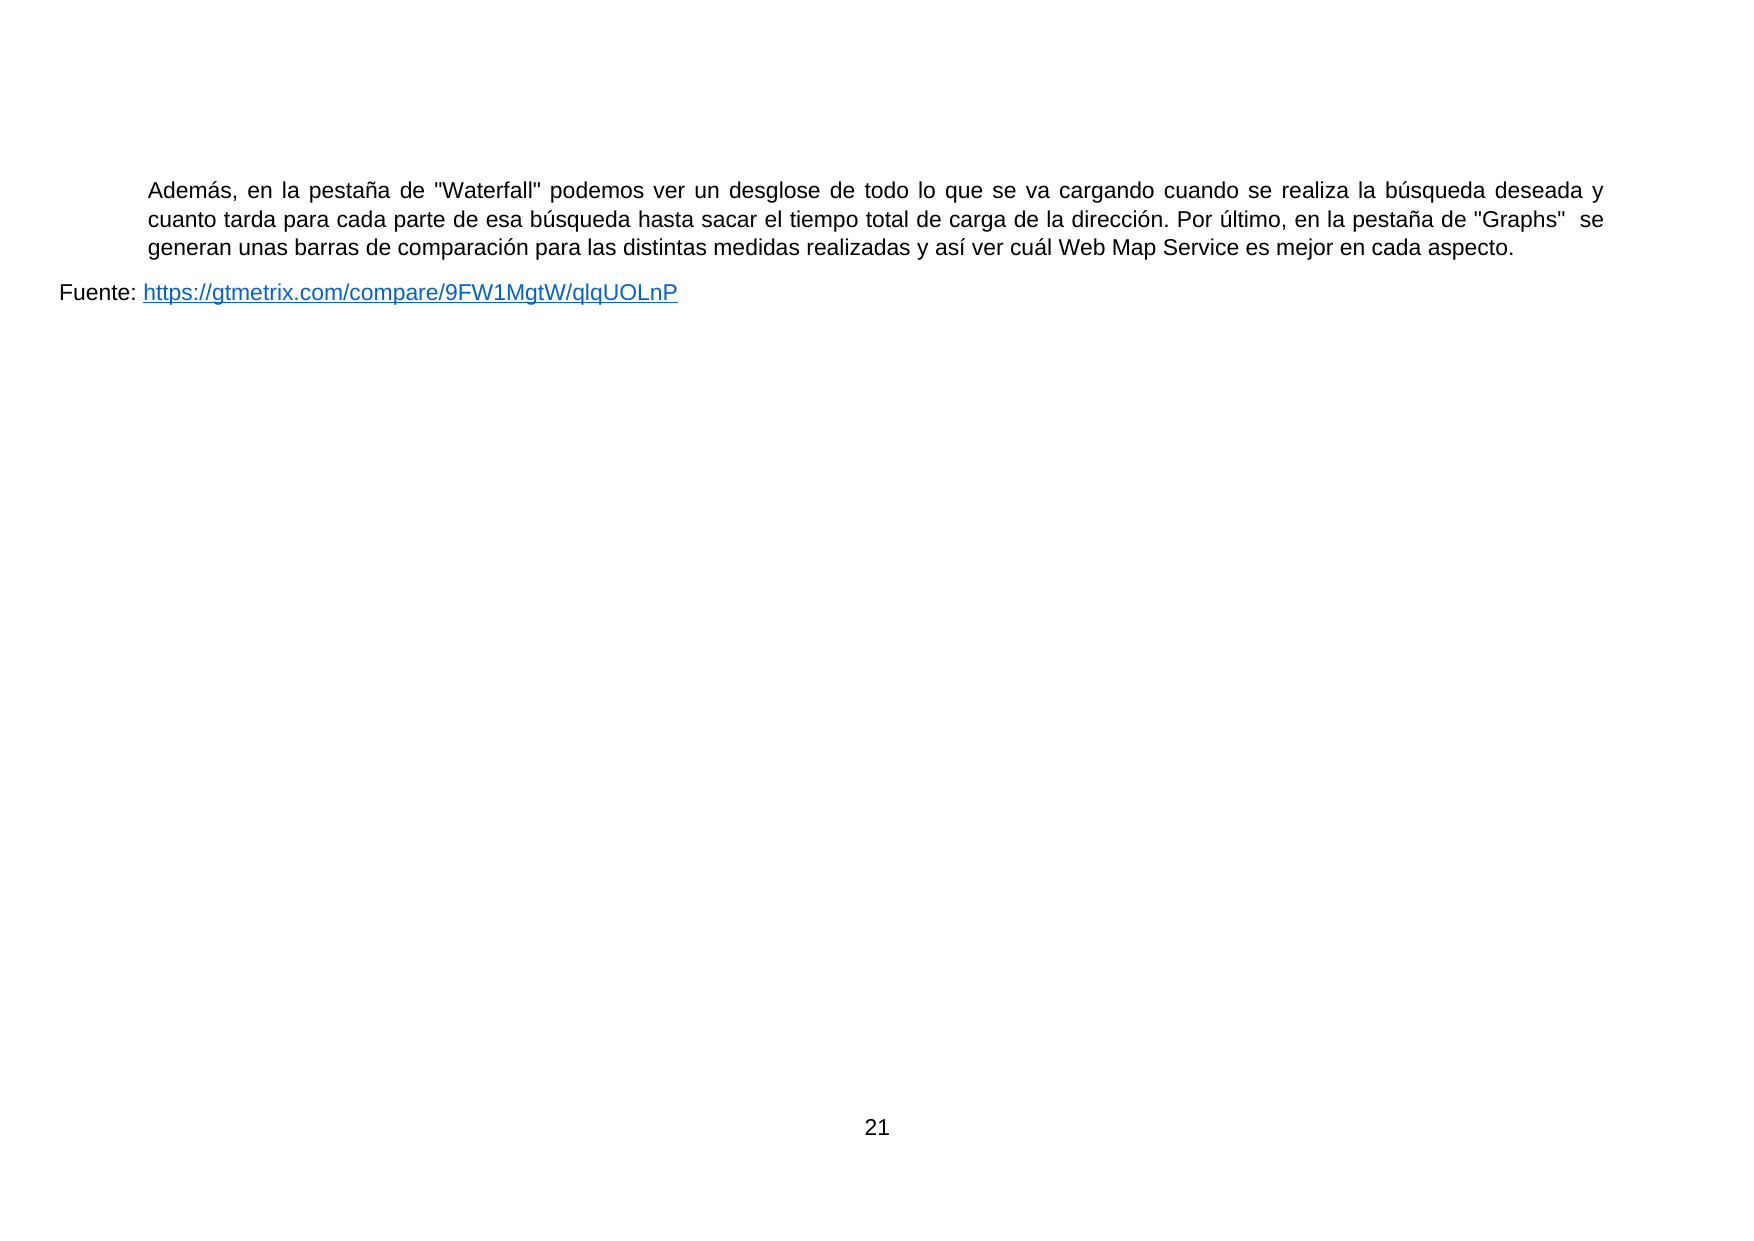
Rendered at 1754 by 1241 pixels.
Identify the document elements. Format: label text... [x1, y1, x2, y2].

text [59, 177, 1606, 260]
text Fuente: https://gtmetrix.com/compare/9FW1MgtW/qlqUOLnP [59, 279, 1606, 306]
